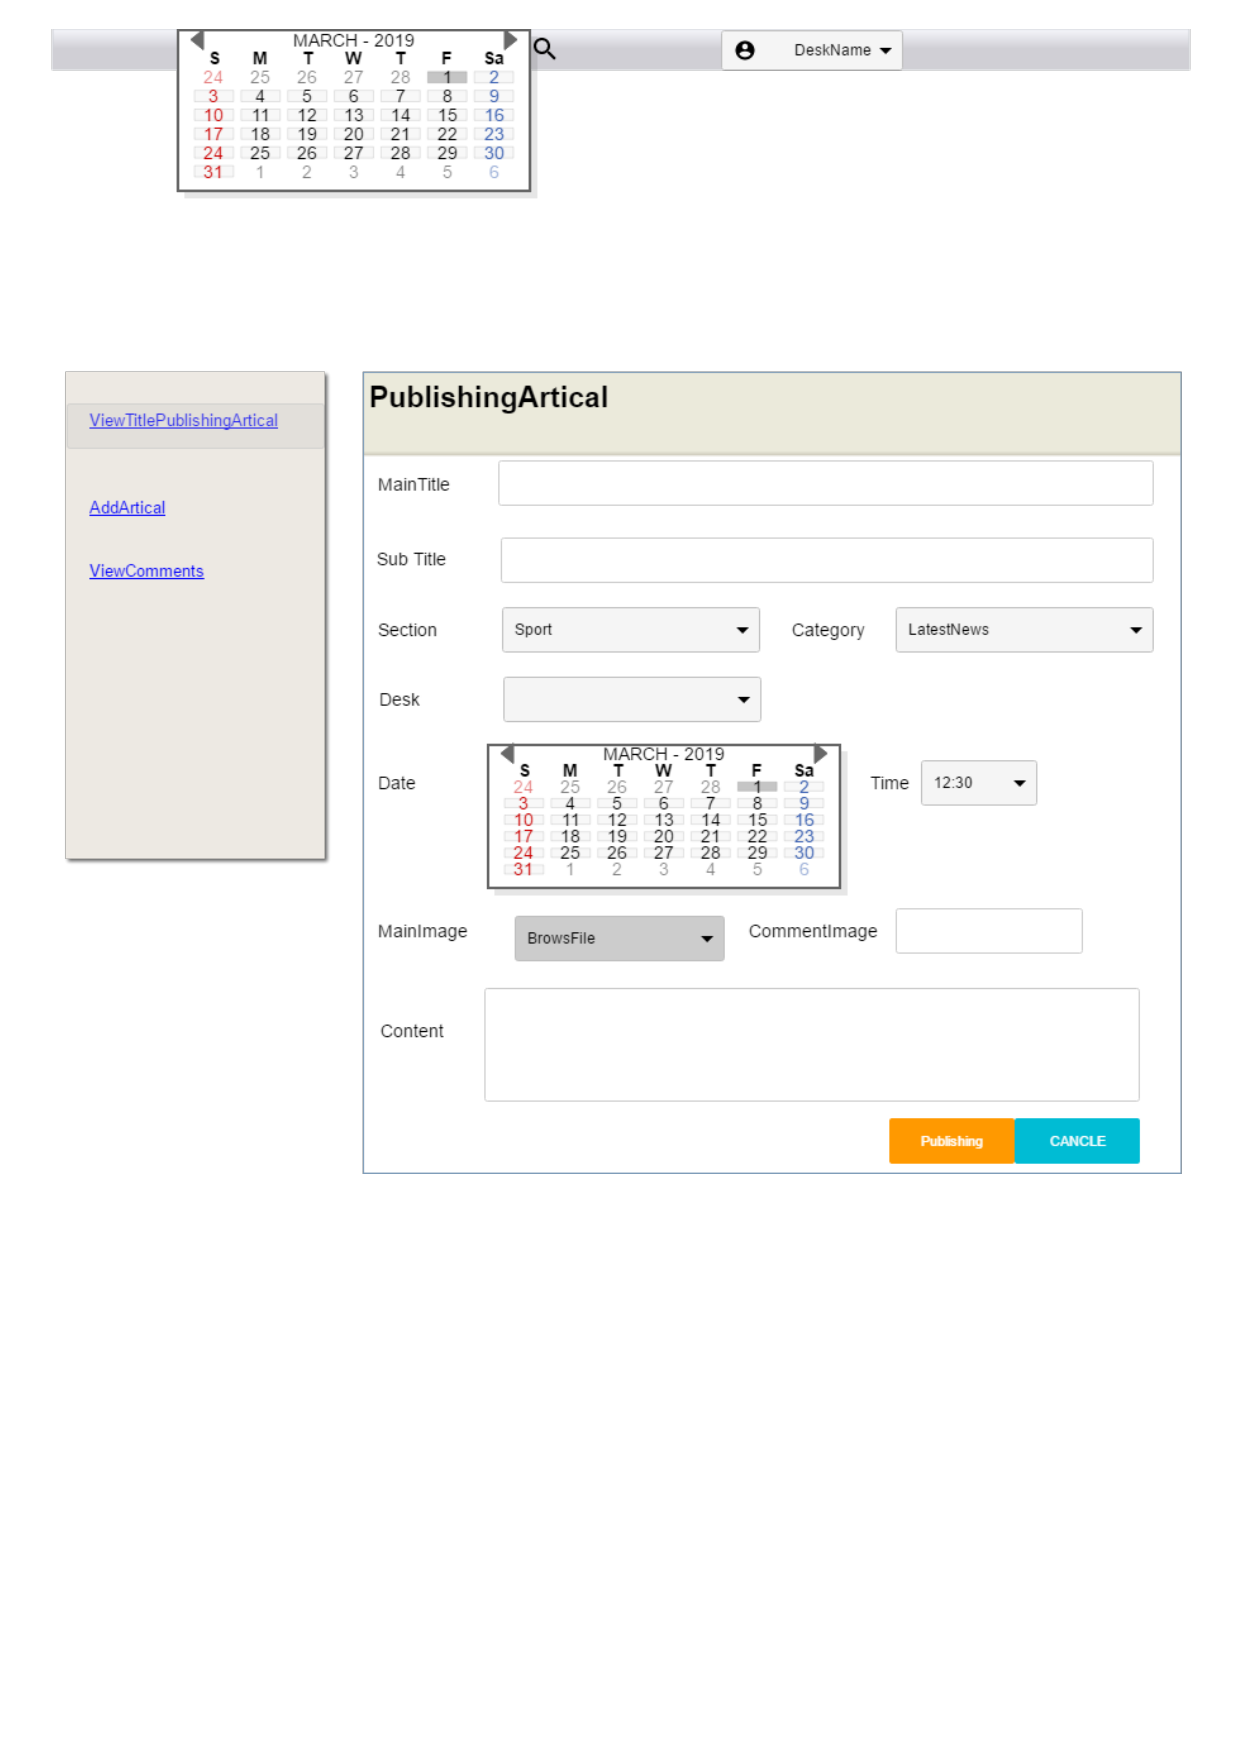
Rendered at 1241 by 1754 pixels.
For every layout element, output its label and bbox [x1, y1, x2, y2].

picture [44, 29, 1197, 1174]
